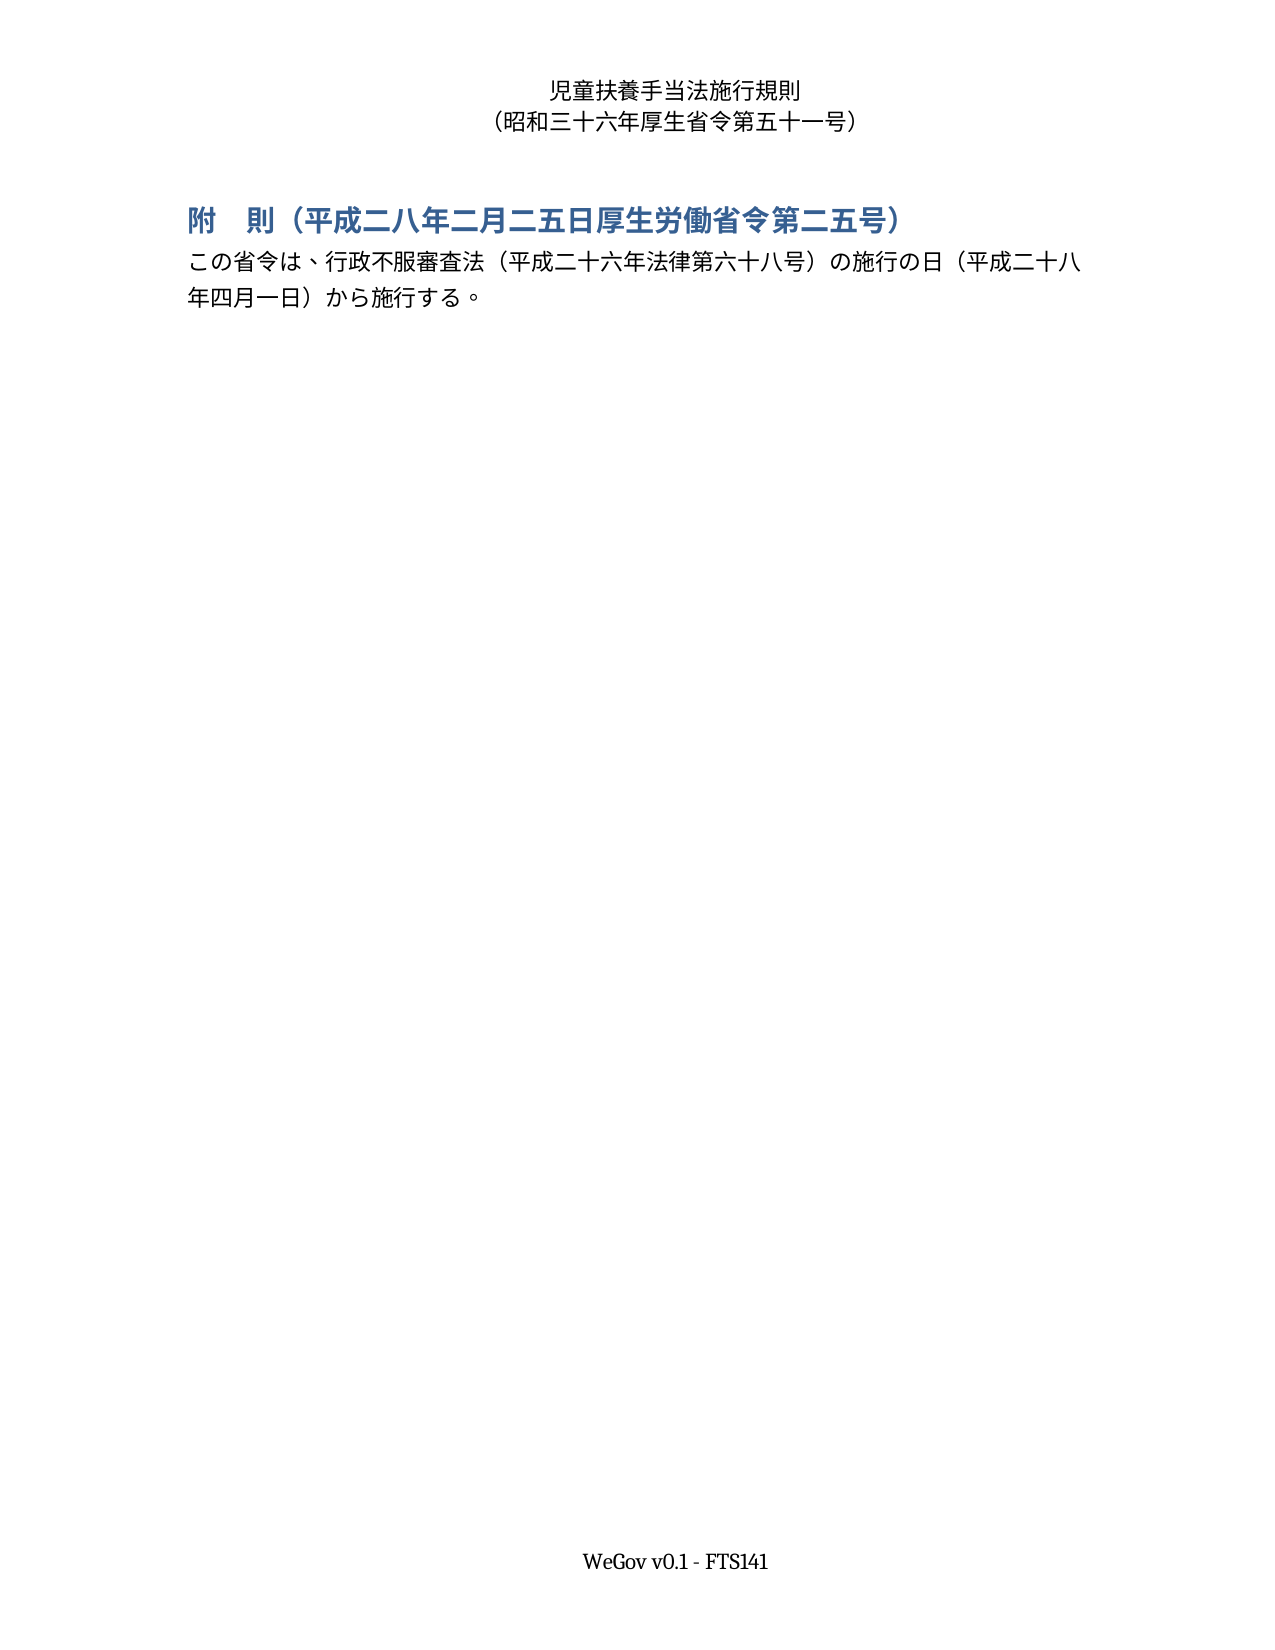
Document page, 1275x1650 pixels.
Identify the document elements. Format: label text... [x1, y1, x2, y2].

text この省令は、行政不服審査法（平成二十六年法律第六十八号）の施行の日（平成二十八年四月一日）から施行する。 [187, 246, 1087, 313]
subtitle 附 則（平成二八年二月二五日厚生労働省令第二五号） [187, 200, 1087, 240]
